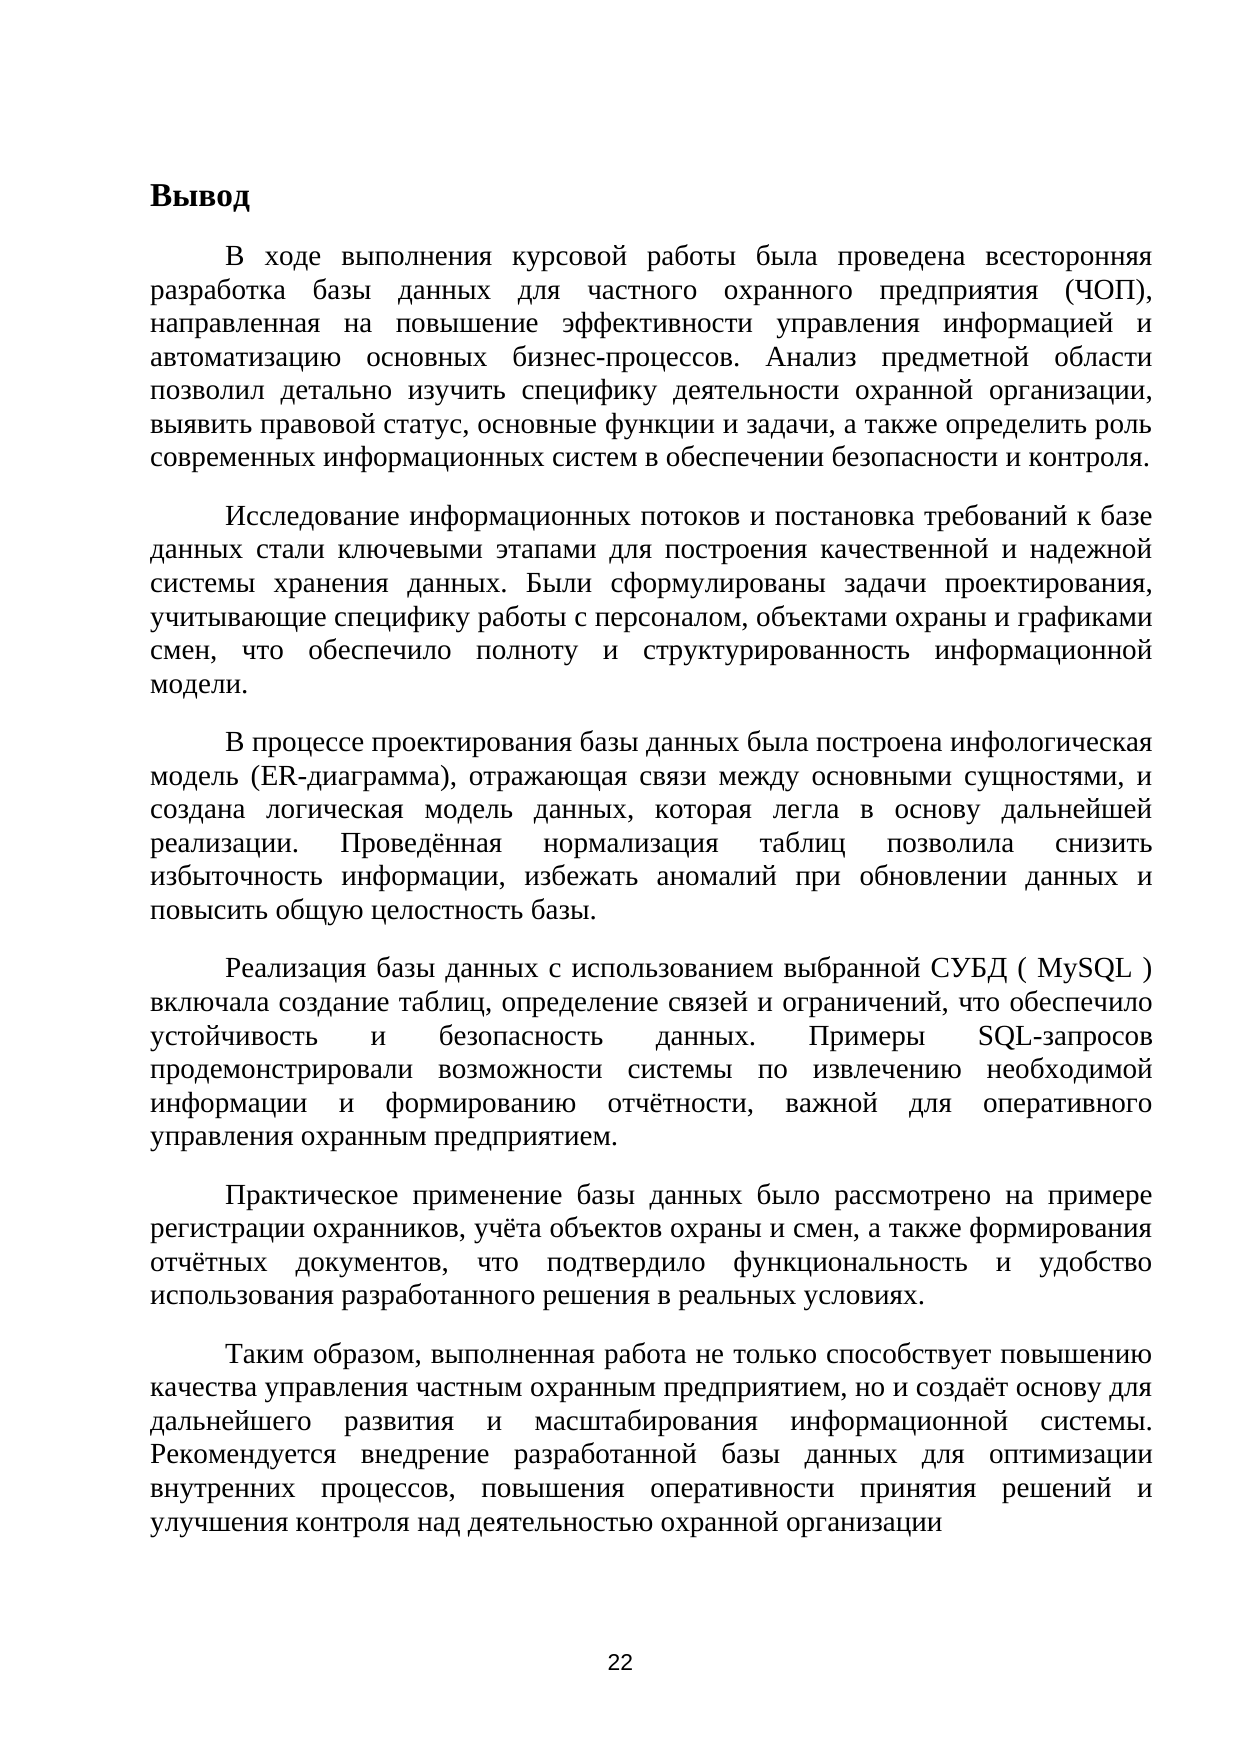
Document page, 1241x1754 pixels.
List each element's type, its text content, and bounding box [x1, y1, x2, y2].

text Реализация базы данных с использованием выбранной СУБД ( MySQL ) включала создание таблиц, определение связей и ограничений, что обеспечило устойчивость и безопасность данных. Примеры SQL-запросов продемонстрировали возможности системы по извлечению необходимой информации и формированию отчётности, важной для оперативного управления охранным предприятием. [150, 951, 1153, 1152]
text Таким образом, выполненная работа не только способствует повышению качества управления частным охранным предприятием, но и создаёт основу для дальнейшего развития и масштабирования информационной системы. Рекомендуется внедрение разработанной базы данных для оптимизации внутренних процессов, повышения оперативности принятия решений и улучшения контроля над деятельностью охранной организации [150, 1336, 1153, 1537]
text Исследование информационных потоков и постановка требований к базе данных стали ключевыми этапами для построения качественной и надежной системы хранения данных. Были сформулированы задачи проектирования, учитывающие специфику работы с персоналом, объектами охраны и графиками смен, что обеспечило полноту и структурированность информационной модели. [150, 498, 1153, 699]
text В процессе проектирования базы данных была построена инфологическая модель (ER-диаграмма), отражающая связи между основными сущностями, и создана логическая модель данных, которая легла в основу дальнейшей реализации. Проведённая нормализация таблиц позволила снизить избыточность информации, избежать аномалий при обновлении данных и повысить общую целостность базы. [150, 724, 1153, 926]
text Практическое применение базы данных было рассмотрено на примере регистрации охранников, учёта объектов охраны и смен, а также формирования отчётных документов, что подтвердило функциональность и удобство использования разработанного решения в реальных условиях. [150, 1177, 1153, 1311]
text В ходе выполнения курсовой работы была проведена всесторонняя разработка базы данных для частного охранного предприятия (ЧОП), направленная на повышение эффективности управления информацией и автоматизацию основных бизнес-процессов. Анализ предметной области позволил детально изучить специфику деятельности охранной организации, выявить правовой статус, основные функции и задачи, а также определить роль современных информационных систем в обеспечении безопасности и контроля. [150, 238, 1153, 473]
subtitle Вывод [150, 175, 1153, 213]
